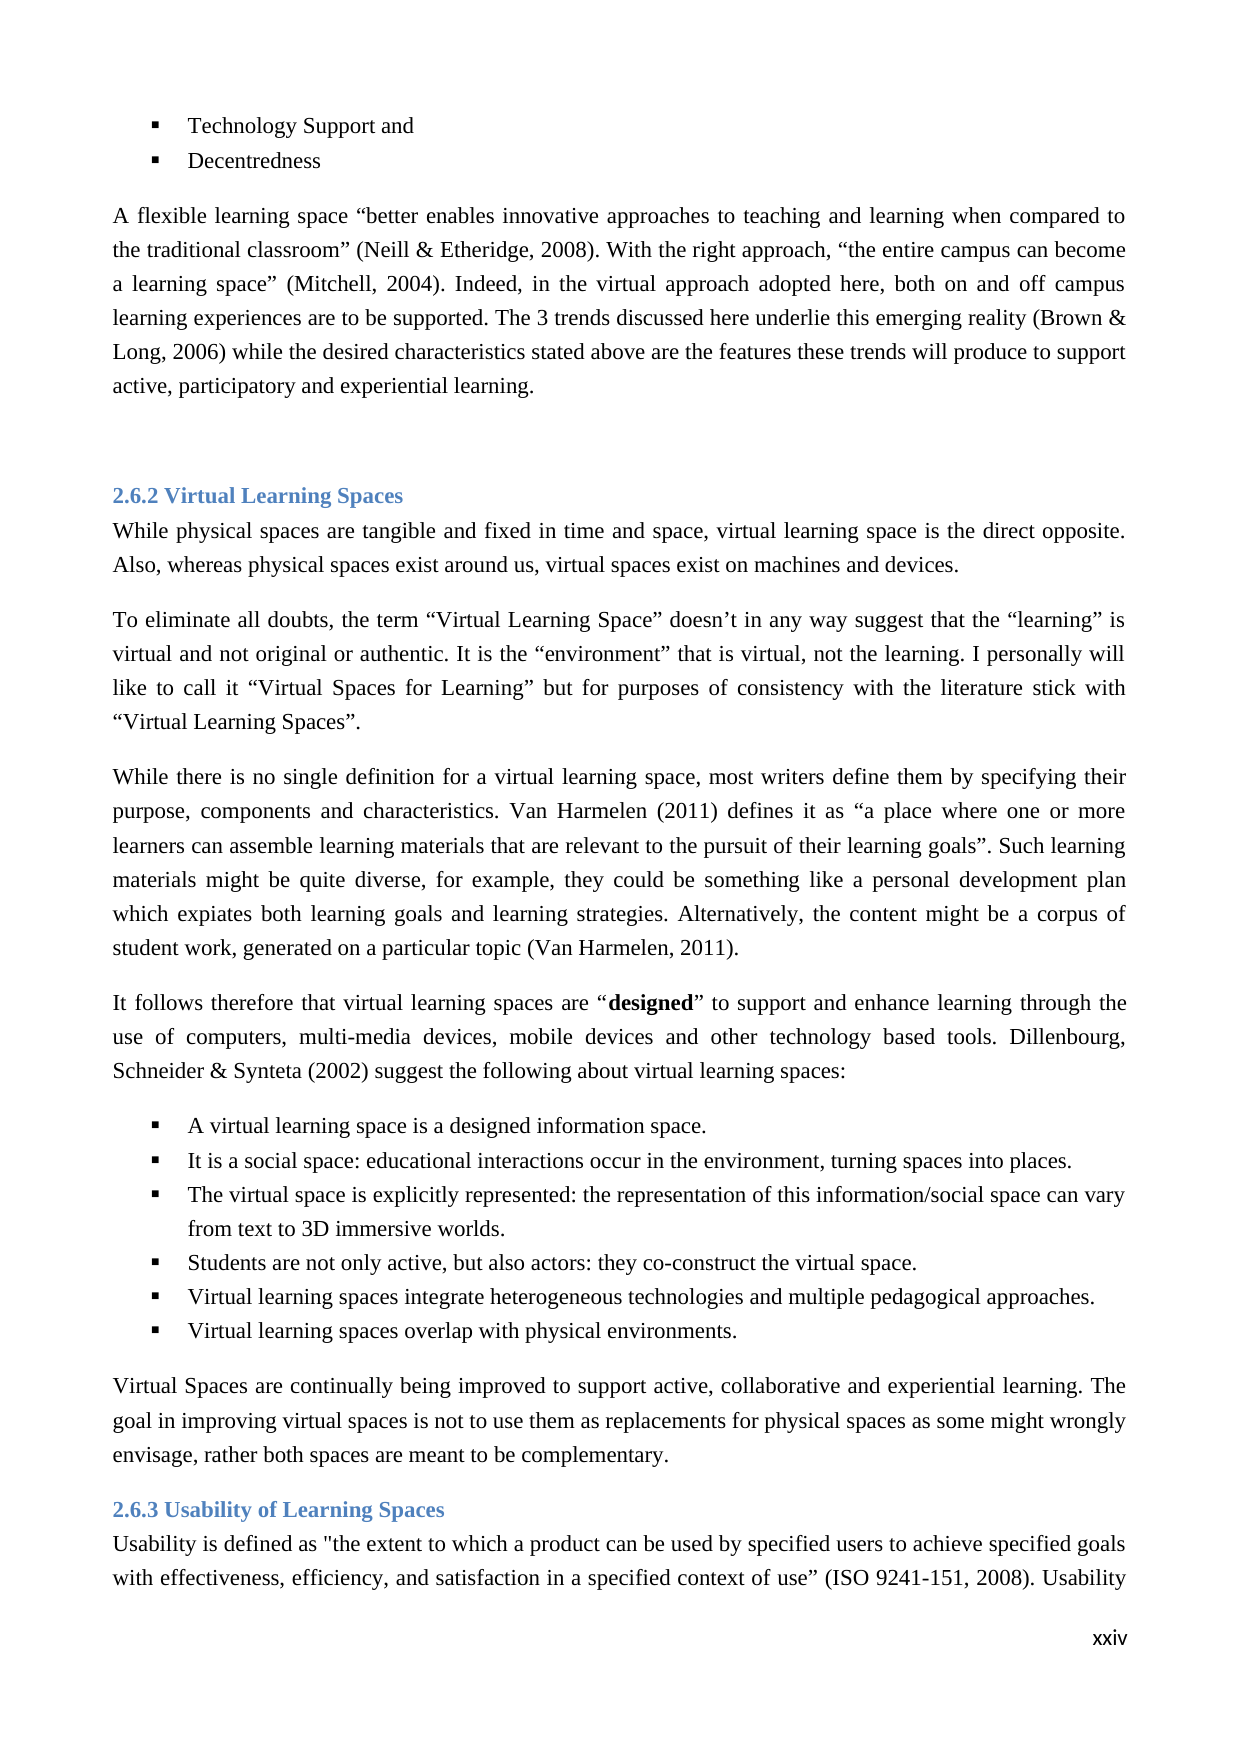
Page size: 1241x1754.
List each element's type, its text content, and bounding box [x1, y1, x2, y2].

subtitle 2.6.2 Virtual Learning Spaces [112, 482, 1128, 509]
list Technology Support and [150, 112, 1128, 139]
text It follows therefore that virtual learning spaces are “designed” to support and enhance learning through the use of computers, multi-media devices, mobile devices and other technology based tools. Dillenbourg, Schneider & Synteta (2002) suggest the following about virtual learning spaces: [112, 989, 1128, 1084]
list The virtual space is explicitly represented: the representation of this information/social space can vary from text to 3D immersive worlds. [150, 1181, 1128, 1241]
list Students are not only active, but also actors: they co-construct the virtual space. [150, 1249, 1128, 1276]
list It is a social space: educational interactions occur in the environment, turning spaces into places. [150, 1147, 1128, 1173]
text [112, 1530, 1128, 1591]
text While physical spaces are tangible and fixed in time and space, virtual learning space is the direct opposite. Also, whereas physical spaces exist around us, virtual spaces exist on machines and devices. [112, 517, 1128, 577]
list A virtual learning space is a designed information space. [150, 1112, 1128, 1139]
text To eliminate all doubts, the term “Virtual Learning Space” doesn’t in any way suggest that the “learning” is virtual and not original or authentic. It is the “environment” that is virtual, not the learning. I personally will like to call it “Virtual Spaces for Learning” but for purposes of consistency with the literature stick with “Virtual Learning Spaces”. [112, 606, 1128, 735]
list Virtual learning spaces overlap with physical environments. [150, 1317, 1128, 1344]
list Decentredness [150, 147, 1128, 173]
subtitle 2.6.3 Usability of Learning Spaces [112, 1496, 1128, 1522]
text A flexible learning space “better enables innovative approaches to teaching and learning when compared to the traditional classroom” (Neill & Etheridge, 2008). With the right approach, “the entire campus can become a learning space” (Mitchell, 2004). Indeed, in the virtual approach adopted here, both on and off campus learning experiences are to be supported. The 3 trends discussed here underlie this emerging reality (Brown & Long, 2006) while the desired characteristics stated above are the features these trends will produce to support active, participatory and experiential learning. [112, 202, 1128, 399]
text While there is no single definition for a virtual learning space, most writers define them by specifying their purpose, components and characteristics. Van Harmelen (2011) defines it as “a place where one or more learners can assemble learning materials that are relevant to the pursuit of their learning goals”. Such learning materials might be quite diverse, for example, they could be something like a personal development plan which expiates both learning goals and learning strategies. Alternatively, the content might be a corpus of student work, generated on a particular topic (Van Harmelen, 2011). [112, 763, 1128, 961]
list Virtual learning spaces integrate heterogeneous technologies and multiple pedagogical approaches. [150, 1283, 1128, 1310]
text Virtual Spaces are continually being improved to support active, collaborative and experiential learning. The goal in improving virtual spaces is not to use them as replacements for physical spaces as some might wrongly envisage, rather both spaces are meant to be complementary. [112, 1372, 1128, 1467]
